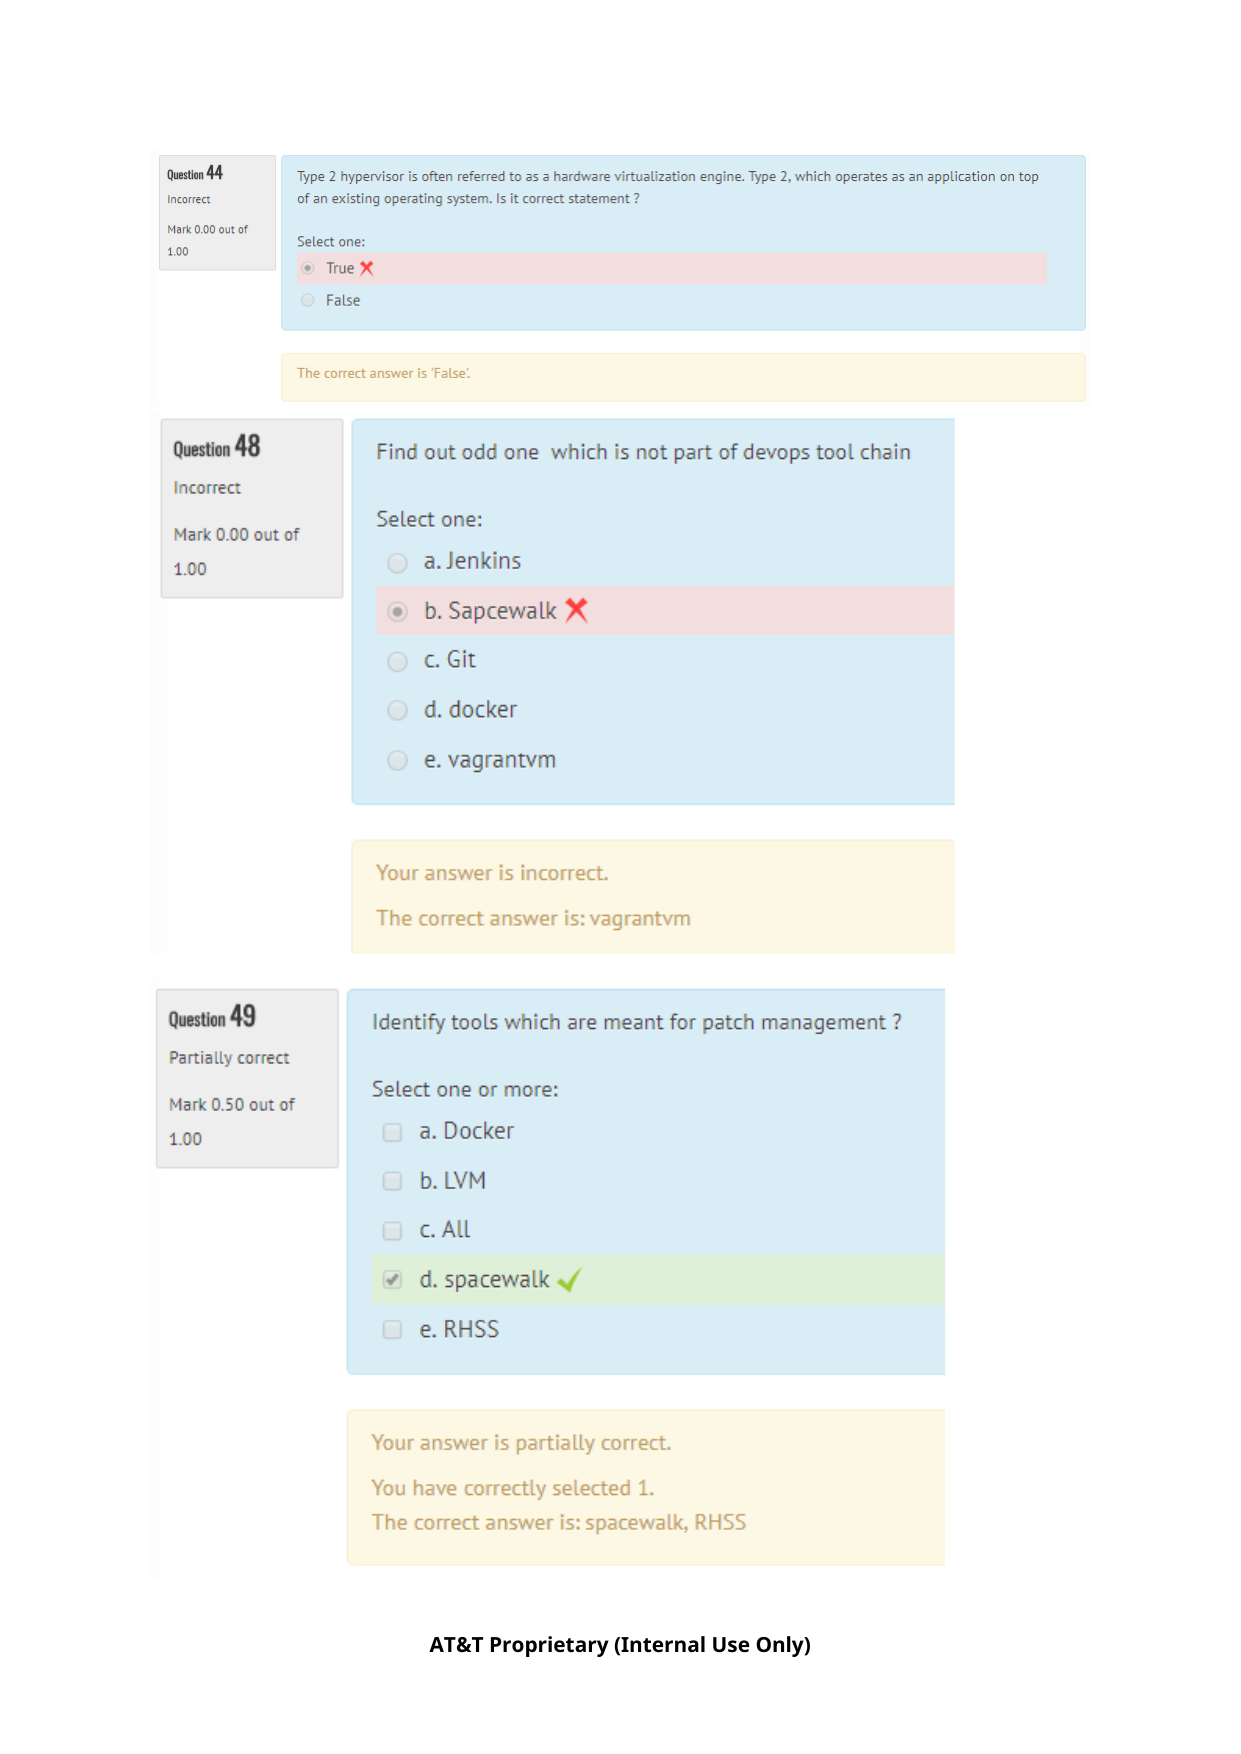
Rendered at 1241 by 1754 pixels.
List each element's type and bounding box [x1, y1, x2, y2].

picture [150, 978, 946, 1580]
picture [150, 150, 1091, 407]
picture [150, 411, 955, 954]
